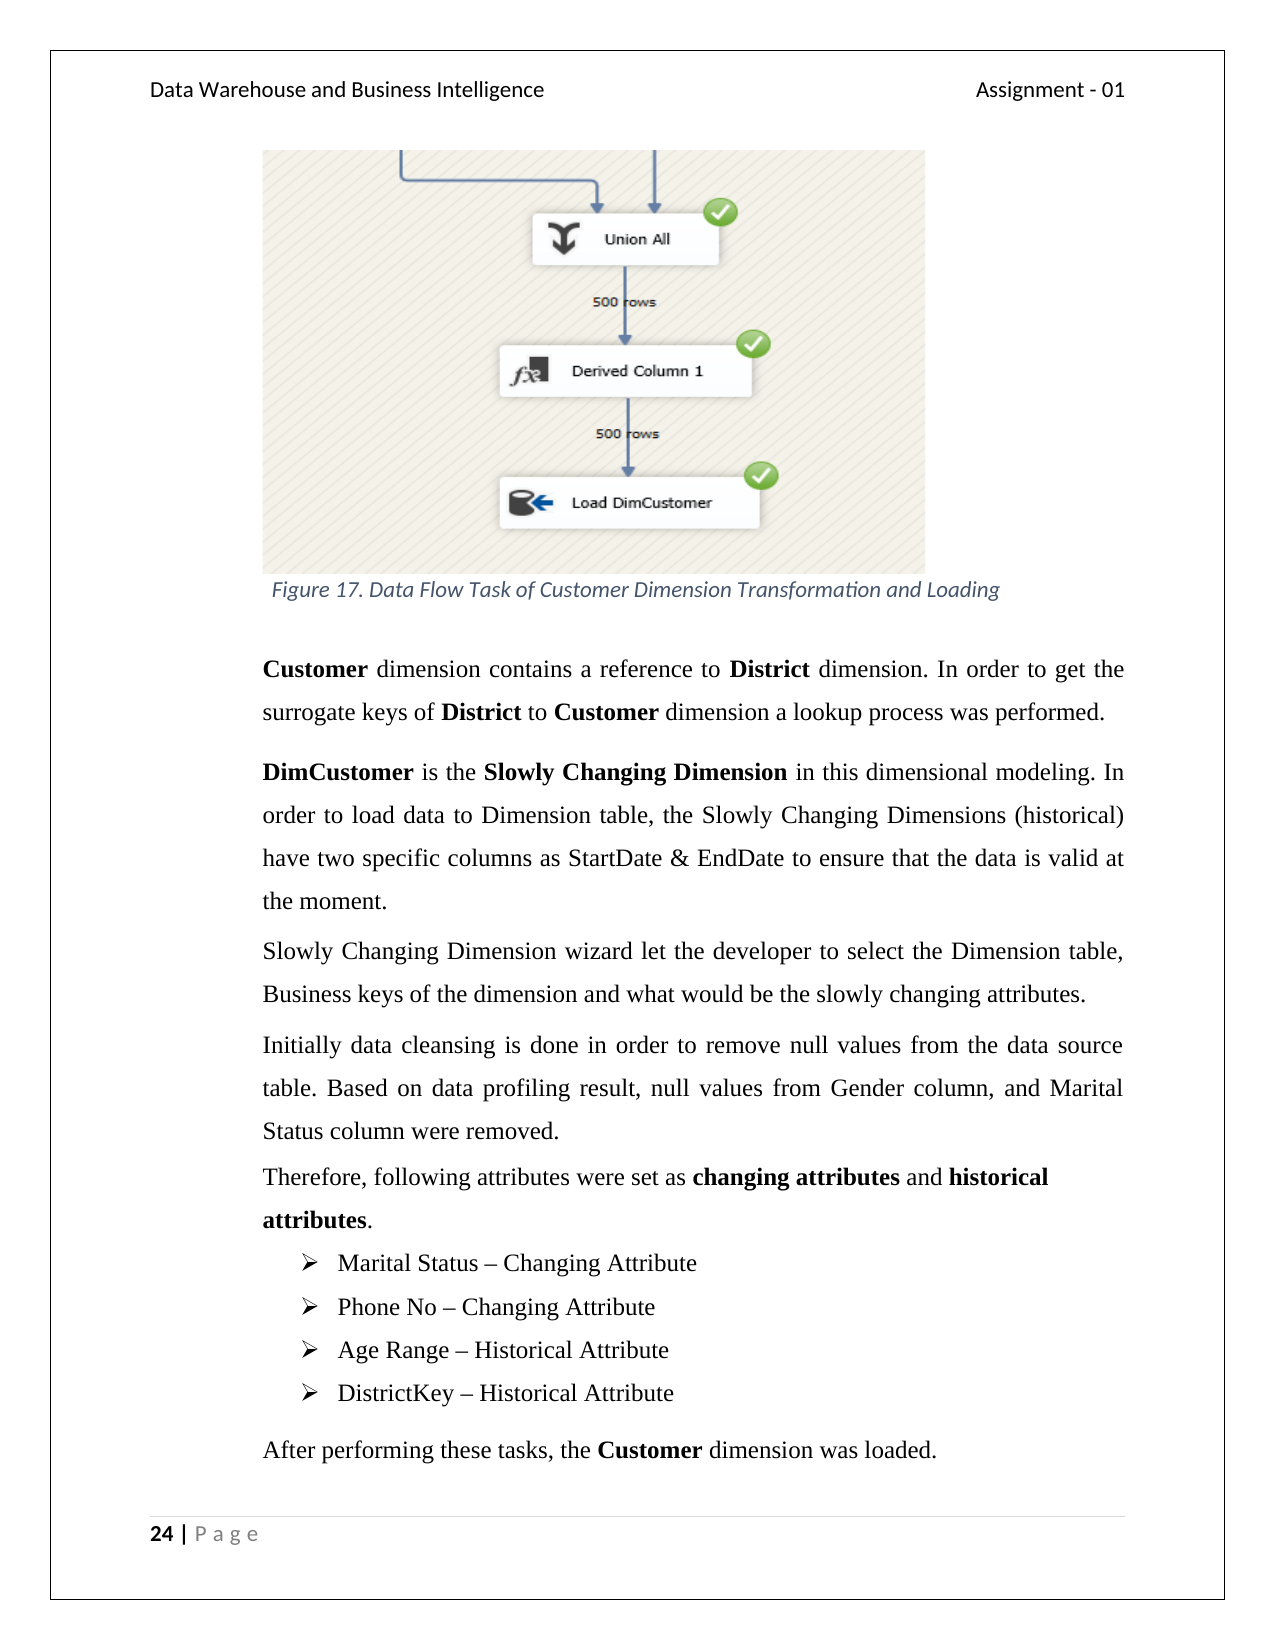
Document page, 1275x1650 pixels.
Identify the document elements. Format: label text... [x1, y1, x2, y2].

text Initially data cleansing is done in order to remove null values from the data source table. Based on data profiling result, null values from Gender column, and Marital Status column were removed. [262, 1030, 1125, 1145]
list Phone No – Changing Attribute [300, 1292, 1125, 1320]
picture [262, 150, 926, 574]
text Slowly Changing Dimension wizard let the developer to select the Dimension table, Business keys of the dimension and what would be the slowly changing attributes. [262, 936, 1125, 1008]
text After performing these tasks, the Customer dimension was loaded. [187, 1435, 1125, 1464]
text Figure 17. Data Flow Task of Customer Dimension Transformation and Loading [150, 576, 1125, 604]
text DimCustomer is the Slowly Changing Dimension in this dimensional modeling. In order to load data to Dimension table, the Slowly Changing Dimensions (historical) have two specific columns as StartDate & EndDate to ensure that the data is valid at the moment. [262, 757, 1125, 915]
list DistrictKey – Historical Attribute [300, 1378, 1125, 1407]
text Customer dimension contains a reference to District dimension. In order to get the surrogate keys of District to Customer dimension a lookup process was performed. [262, 654, 1125, 726]
list Age Range – Historical Attribute [300, 1335, 1125, 1363]
list Marital Status – Changing Attribute [300, 1248, 1125, 1277]
text Therefore, following attributes were set as changing attributes and historical attributes. [262, 1162, 1125, 1234]
